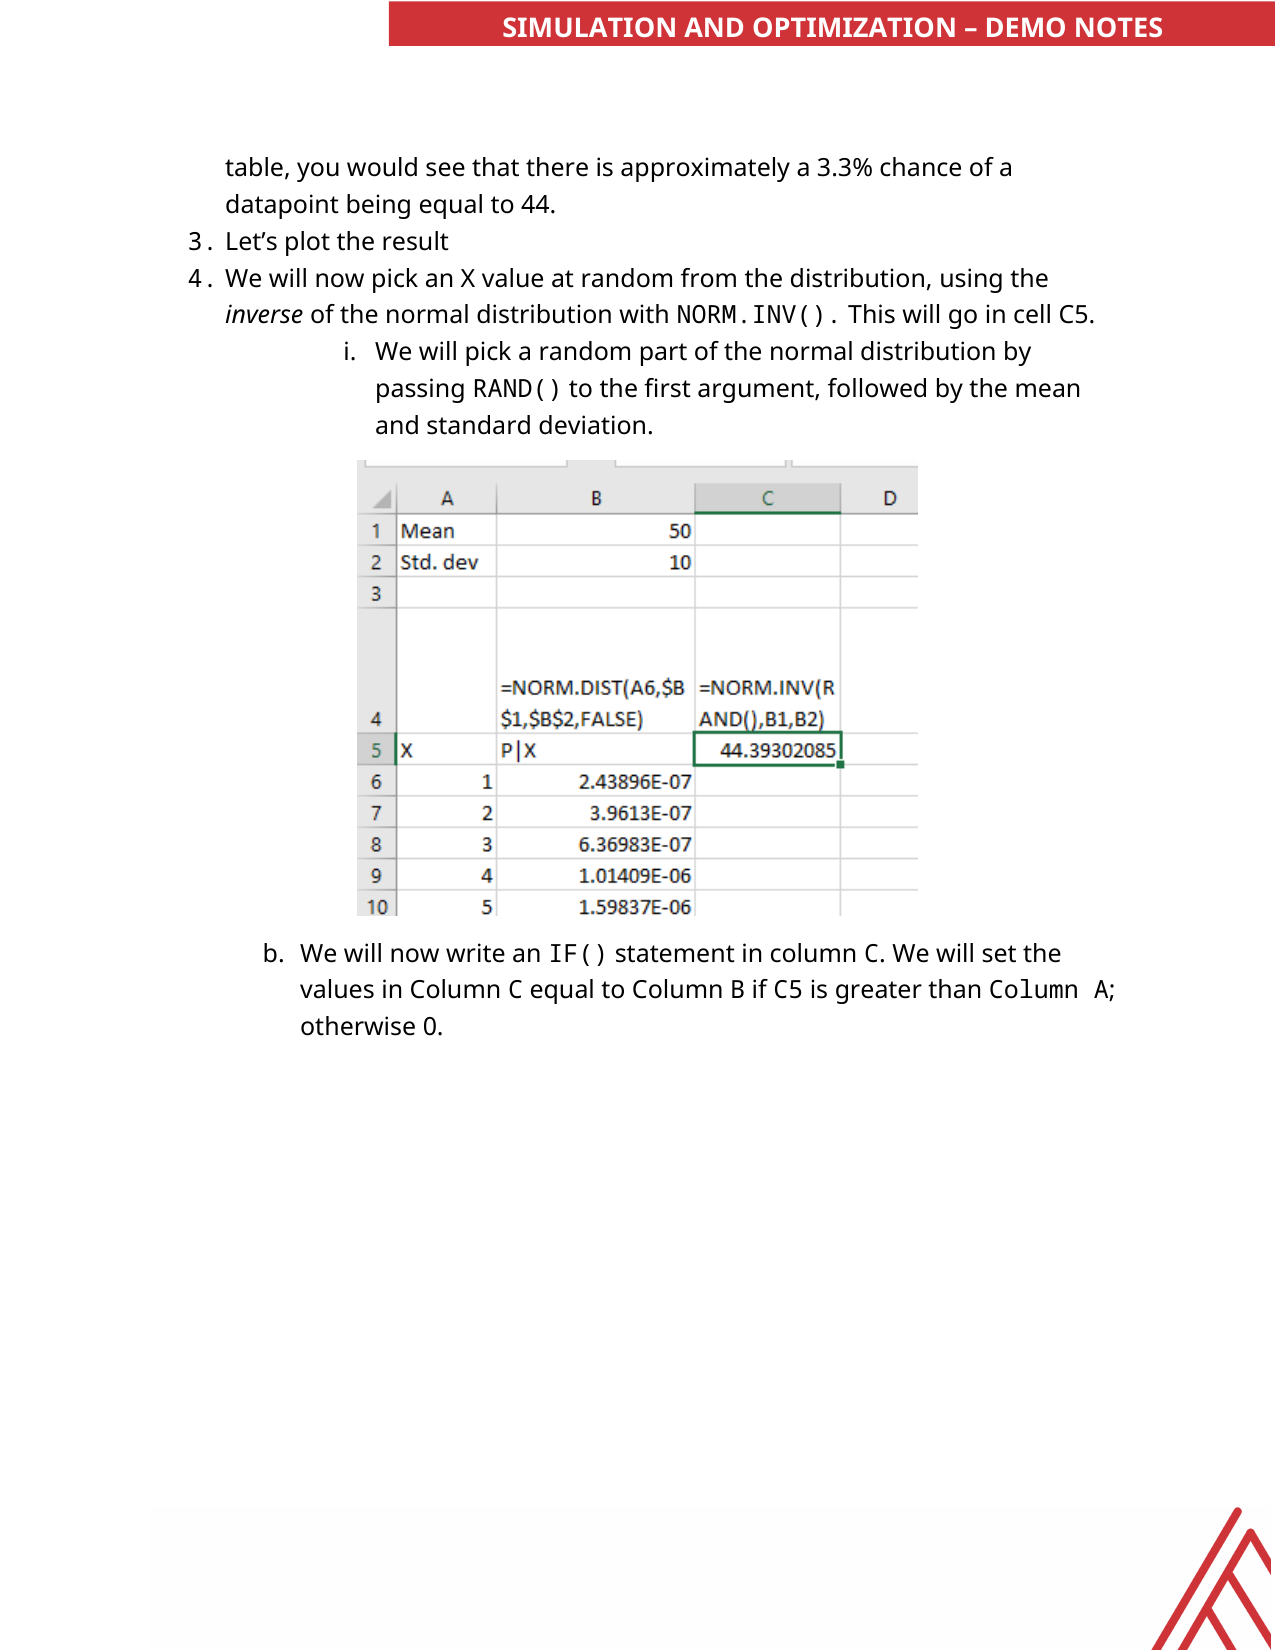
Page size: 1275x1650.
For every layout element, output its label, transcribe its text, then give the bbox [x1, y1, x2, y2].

list We will pick a random part of the normal distribution by passing RAND() to the first argument, followed by the mean and standard deviation. [356, 334, 1125, 441]
list Let’s plot the result [187, 223, 1125, 258]
picture [357, 460, 918, 916]
picture [150, 1507, 1271, 1650]
list We will now write an IF() statement in column C. We will set the values in Column C equal to Column B if C5 is greater than Column A; otherwise 0. [262, 935, 1125, 1043]
list We will now pick an X value at random from the distribution, using the inverse of the normal distribution with NORM.INV(). This will go in cell C5. [187, 260, 1125, 331]
